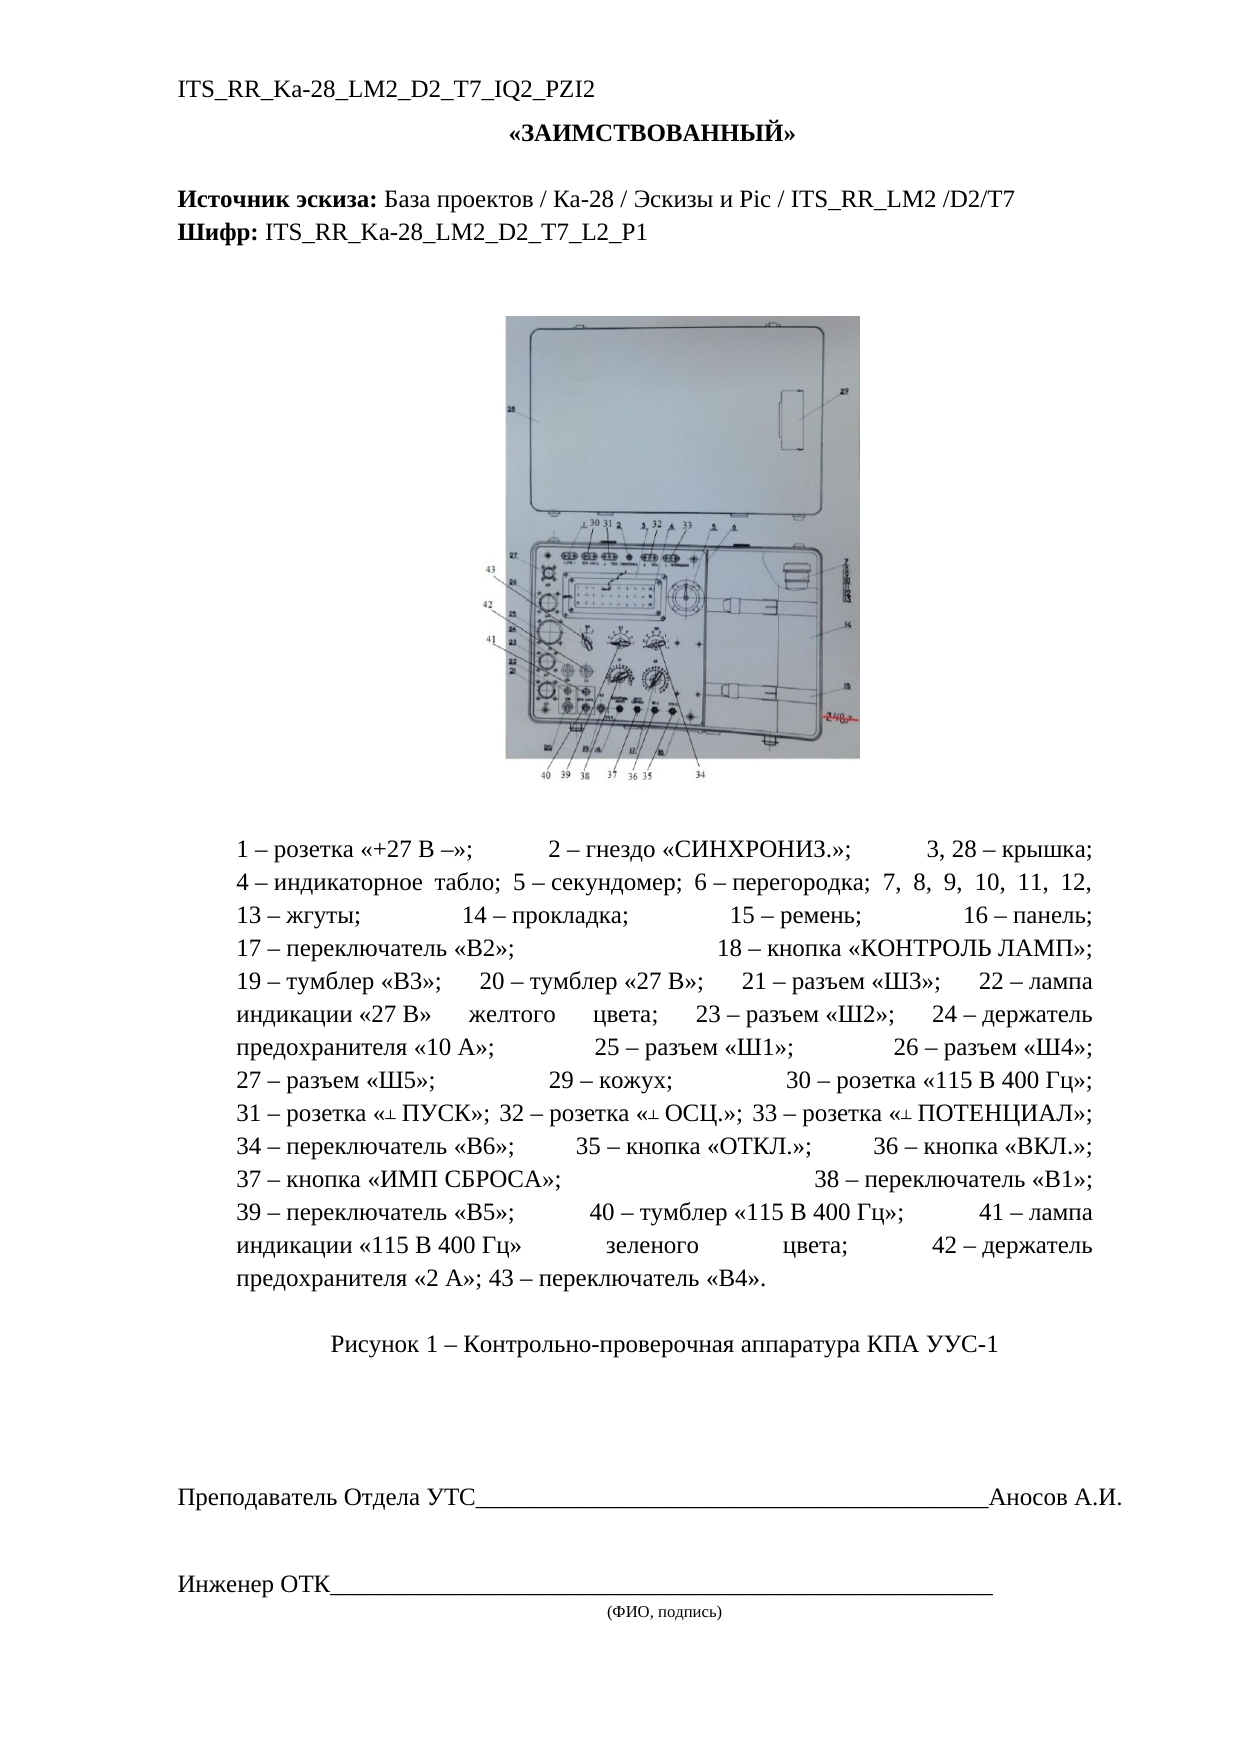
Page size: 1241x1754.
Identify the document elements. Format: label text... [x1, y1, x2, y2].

picture [469, 316, 860, 797]
text (ФИО, подпись) [177, 1602, 1152, 1621]
text Рисунок 1 – Контрольно-проверочная аппаратура КПА УУС-1 [177, 1329, 1152, 1358]
text Преподаватель Отдела УТС_________________________________________Аносов А.И. [177, 1482, 1152, 1511]
text Инженер ОТК_____________________________________________________ [177, 1569, 1152, 1597]
text 1 – розетка «+27 В –»; 2 – гнездо «СИНХРОНИЗ.»; 3, 28 – крышка; 4 – индикаторное табло; 5 – секундомер; 6 – перегородка; 7, 8, 9, 10, 11, 12, 13 – жгуты; 14 – прокладка; 15 – ремень; 16 – панель; 17 – переключатель «В2»; 18 – кнопка «КОНТРОЛЬ ЛАМП»; 19 – тумблер «В3»; 20 – тумблер «27 В»; 21 – разъем «Ш3»; 22 – лампа индикации «27 В» желтого цвета; 23 – разъем «Ш2»; 24 – держатель предохранителя «10 А»; 25 – разъем «Ш1»; 26 – разъем «Ш4»; 27 – разъем «Ш5»; 29 – кожух; 30 – розетка «115 В 400 Гц»; 31 – розетка «┴ ПУСК»; 32 – розетка «┴ ОСЦ.»; 33 – розетка «┴ ПОТЕНЦИАЛ»; 34 – переключатель «В6»; 35 – кнопка «ОТКЛ.»; 36 – кнопка «ВКЛ.»; 37 – кнопка «ИМП СБРОСА»; 38 – переключатель «В1»; 39 – переключатель «В5»; 40 – тумблер «115 В 400 Гц»; 41 – лампа индикации «115 В 400 Гц» зеленого цвета; 42 – держатель предохранителя «2 А»; 43 – переключатель «В4». [236, 834, 1093, 1292]
text Шифр: ITS_RR_Ka-28_LM2_D2_T7_L2_P1 [177, 217, 1152, 246]
text Источник эскиза: База проектов / Ка-28 / Эскизы и Рic / ITS_RR_LM2 /D2/T7 [177, 184, 1152, 213]
text «ЗАИМСТВОВАННЫЙ» [177, 118, 1127, 147]
